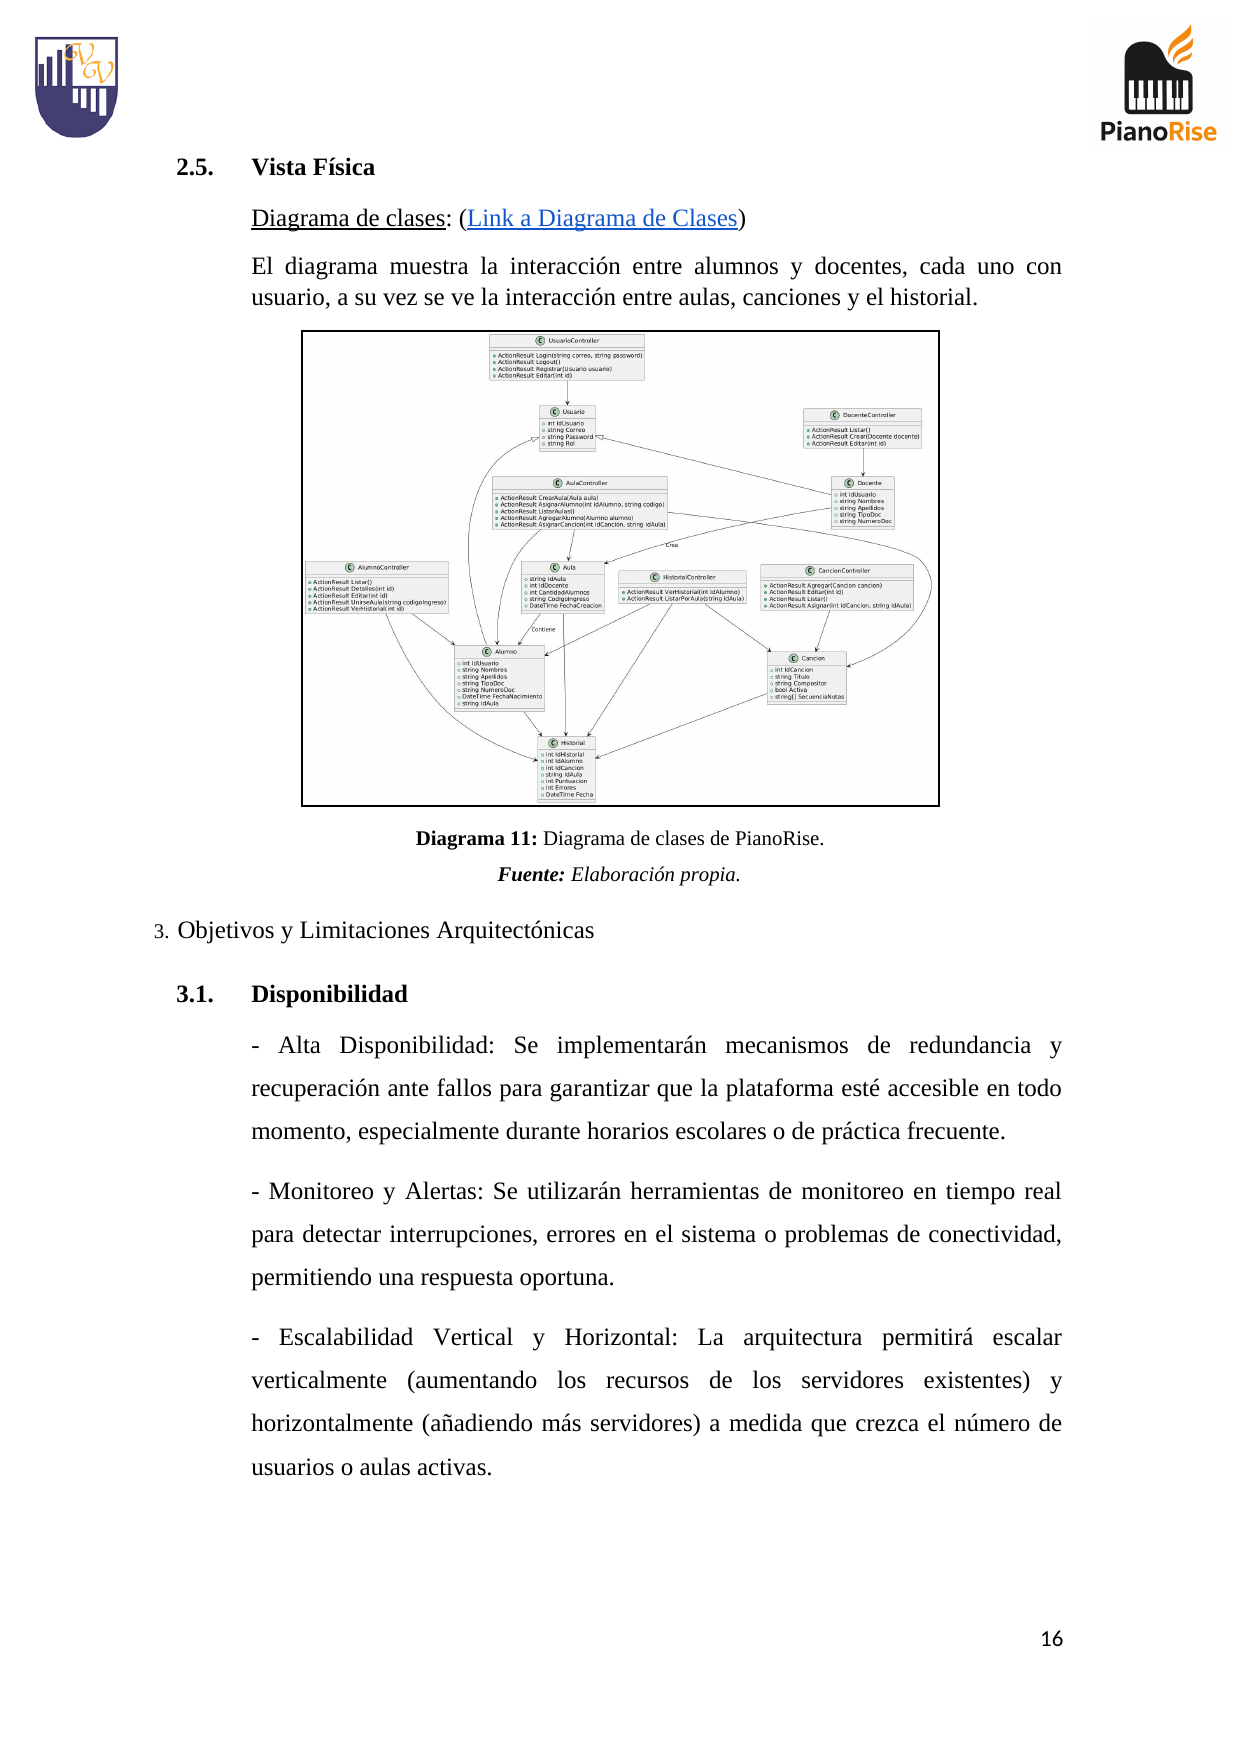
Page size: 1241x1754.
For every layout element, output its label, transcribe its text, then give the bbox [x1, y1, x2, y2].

text Diagrama 11: Diagrama de clases de PianoRise. [177, 826, 1063, 850]
text - Escalabilidad Vertical y Horizontal: La arquitectura permitirá escalar verticalmente (aumentando los recursos de los servidores existentes) y horizontalmente (añadiendo más servidores) a medida que crezca el número de usuarios o aulas activas. [251, 1322, 1063, 1480]
picture [1089, 19, 1228, 149]
subtitle Disponibilidad [213, 979, 1063, 1007]
text Fuente: Elaboración propia. [177, 862, 1063, 886]
subtitle Vista Física [213, 152, 1063, 181]
text El diagrama muestra la interacción entre alumnos y docentes, cada uno con usuario, a su vez se ve la interacción entre aulas, canciones y el historial. [251, 251, 1063, 311]
picture [24, 18, 134, 148]
text - Monitoreo y Alertas: Se utilizarán herramientas de monitoreo en tiempo real para detectar interrupciones, errores en el sistema o problemas de conectividad, permitiendo una respuesta oportuna. [251, 1176, 1063, 1291]
text Diagrama de clases: (Link a Diagrama de Clases) [251, 203, 1063, 232]
text - Alta Disponibilidad: Se implementarán mecanismos de redundancia y recuperación ante fallos para garantizar que la plataforma esté accesible en todo momento, especialmente durante horarios escolares o de práctica frecuente. [251, 1030, 1063, 1145]
picture [303, 332, 938, 805]
list Objetivos y Limitaciones Arquitectónicas [169, 915, 1063, 943]
